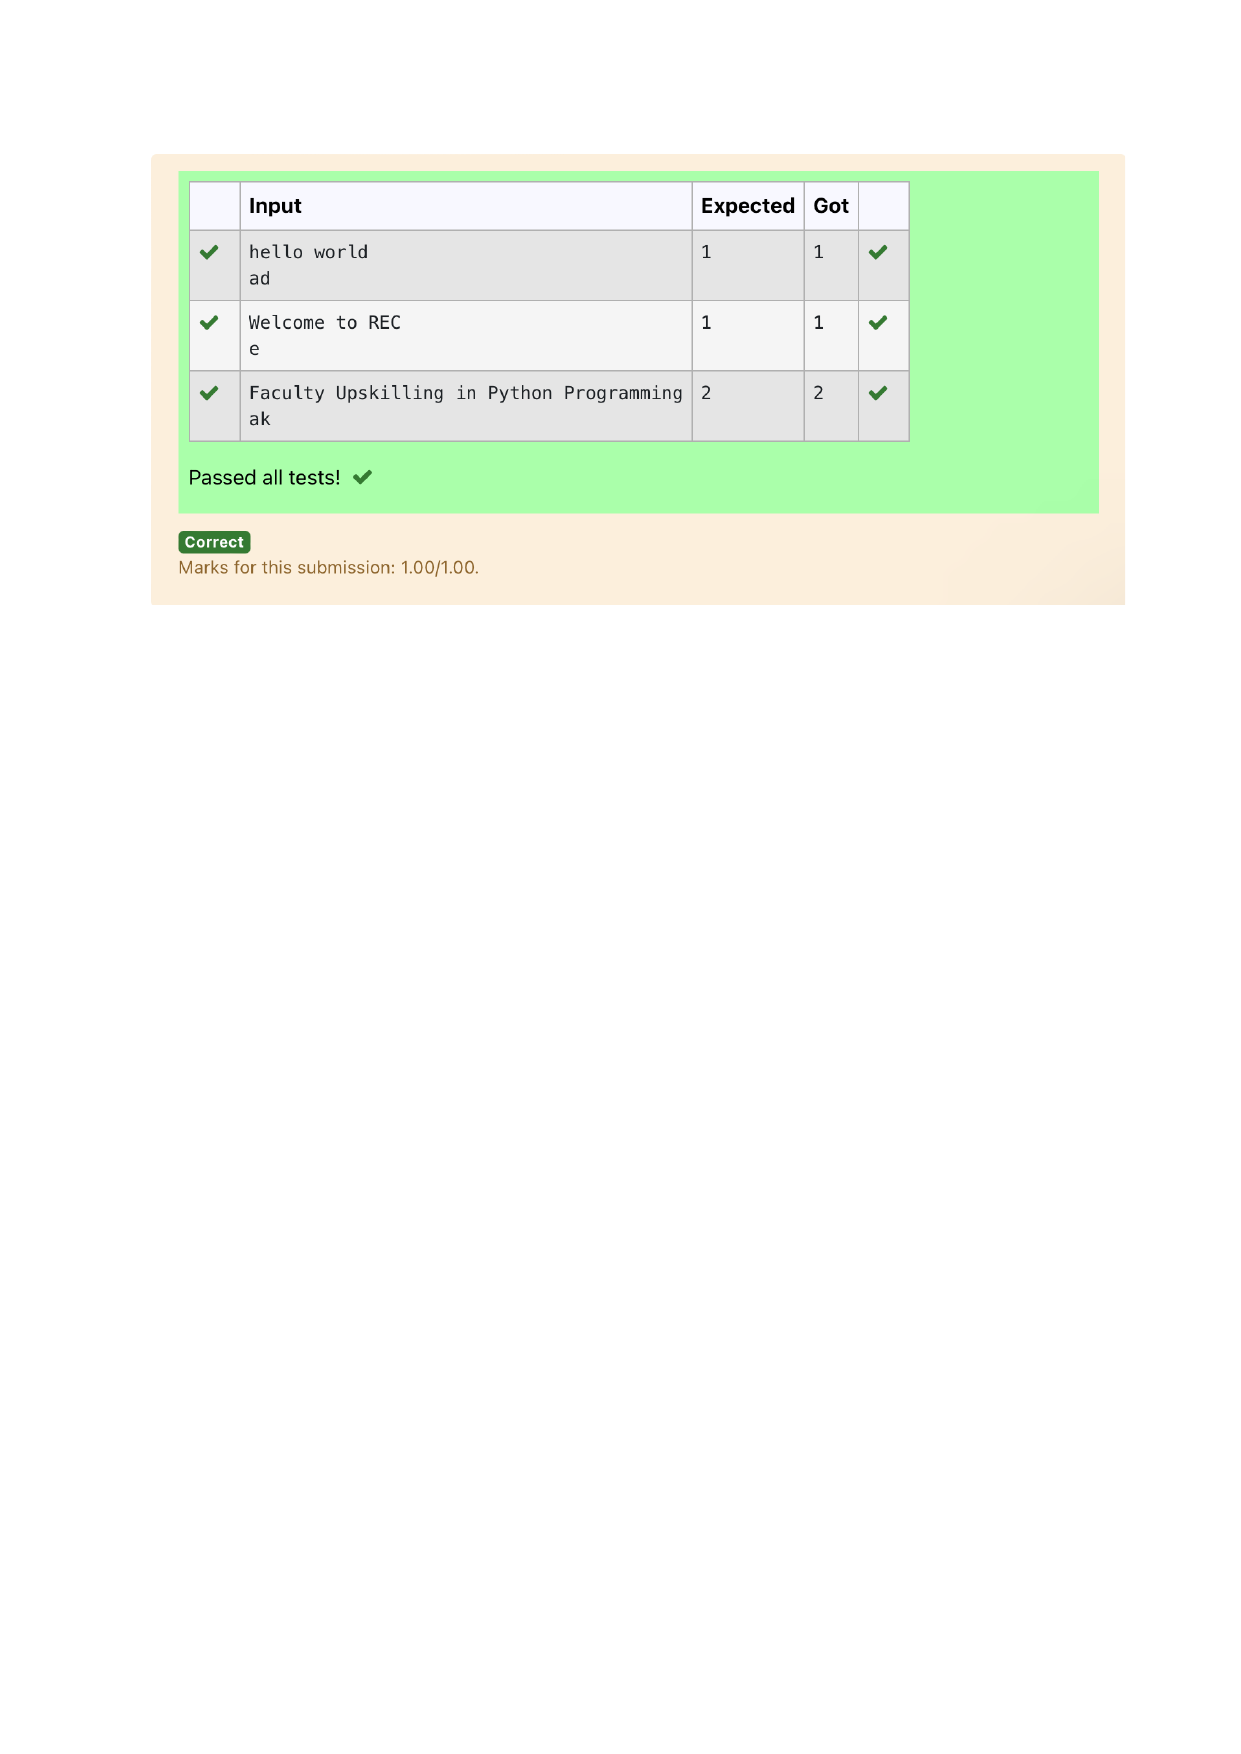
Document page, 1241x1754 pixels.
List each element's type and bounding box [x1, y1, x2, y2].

picture [150, 150, 1125, 605]
